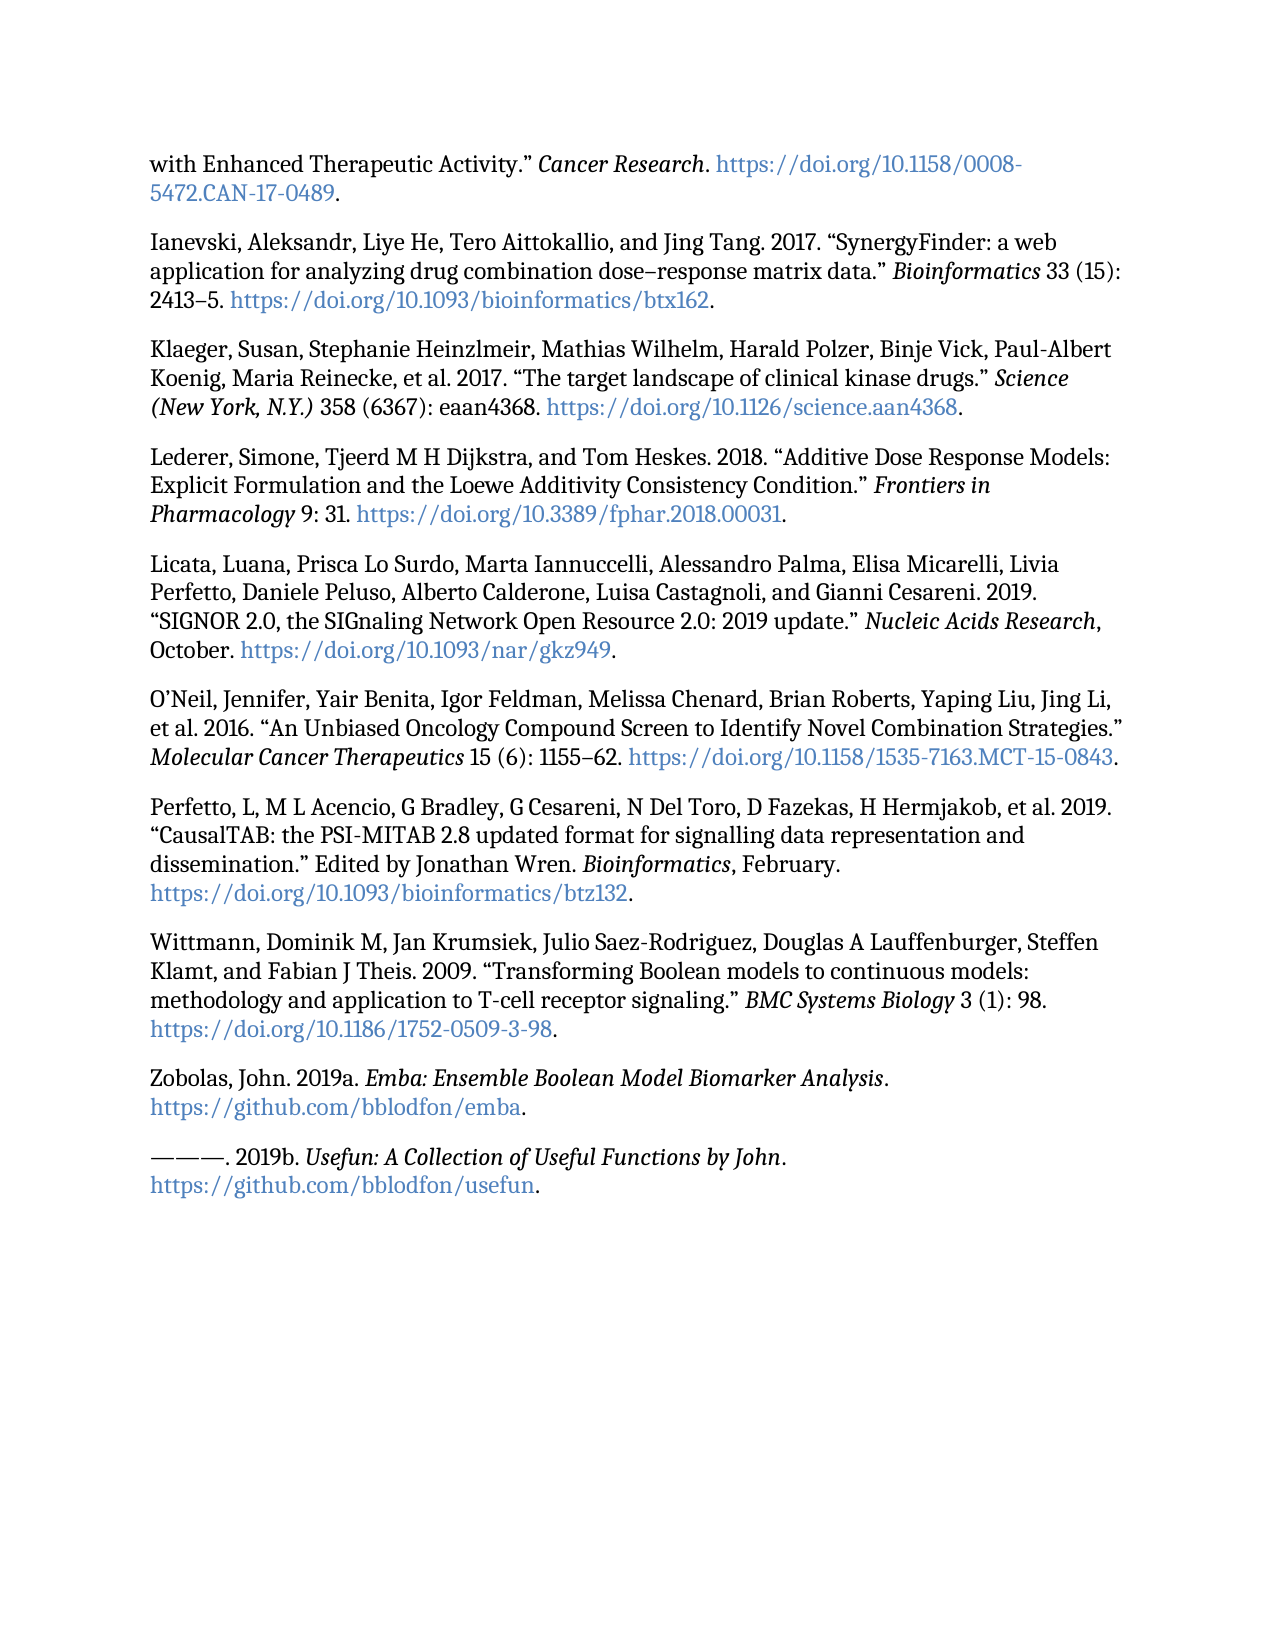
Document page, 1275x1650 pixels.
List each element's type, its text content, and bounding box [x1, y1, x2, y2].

text O’Neil, Jennifer, Yair Benita, Igor Feldman, Melissa Chenard, Brian Roberts, Yaping Liu, Jing Li, et al. 2016. “An Unbiased Oncology Compound Screen to Identify Novel Combination Strategies.” Molecular Cancer Therapeutics 15 (6): 1155–62. https://doi.org/10.1158/1535-7163.MCT-15-0843. [150, 685, 1125, 772]
text Perfetto, L, M L Acencio, G Bradley, G Cesareni, N Del Toro, D Fazekas, H Hermjakob, et al. 2019. “CausalTAB: the PSI-MITAB 2.8 updated format for signalling data representation and dissemination.” Edited by Jonathan Wren. Bioinformatics, February. https://doi.org/10.1093/bioinformatics/btz132. [150, 792, 1125, 907]
text Lederer, Simone, Tjeerd M H Dijkstra, and Tom Heskes. 2018. “Additive Dose Response Models: Explicit Formulation and the Loewe Additivity Consistency Condition.” Frontiers in Pharmacology 9: 31. https://doi.org/10.3389/fphar.2018.00031. [150, 442, 1125, 529]
text Ianevski, Aleksandr, Liye He, Tero Aittokallio, and Jing Tang. 2017. “SynergyFinder: a web application for analyzing drug combination dose–response matrix data.” Bioinformatics 33 (15): 2413–5. https://doi.org/10.1093/bioinformatics/btx162. [150, 228, 1125, 314]
text ———. 2019b. Usefun: A Collection of Useful Functions by John. https://github.com/bblodfon/usefun. [150, 1142, 1125, 1200]
text Klaeger, Susan, Stephanie Heinzlmeir, Mathias Wilhelm, Harald Polzer, Binje Vick, Paul-Albert Koenig, Maria Reinecke, et al. 2017. “The target landscape of clinical kinase drugs.” Science (New York, N.Y.) 358 (6367): eaan4368. https://doi.org/10.1126/science.aan4368. [150, 335, 1125, 422]
text Zobolas, John. 2019a. Emba: Ensemble Boolean Model Biomarker Analysis. https://github.com/bblodfon/emba. [150, 1064, 1125, 1122]
text Licata, Luana, Prisca Lo Surdo, Marta Iannuccelli, Alessandro Palma, Elisa Micarelli, Livia Perfetto, Daniele Peluso, Alberto Calderone, Luisa Castagnoli, and Gianni Cesareni. 2019. “SIGNOR 2.0, the SIGnaling Network Open Resource 2.0: 2019 update.” Nucleic Acids Research, October. https://doi.org/10.1093/nar/gkz949. [150, 549, 1125, 664]
text Wittmann, Dominik M, Jan Krumsiek, Julio Saez-Rodriguez, Douglas A Lauffenburger, Steffen Klamt, and Fabian J Theis. 2009. “Transforming Boolean models to continuous models: methodology and application to T-cell receptor signaling.” BMC Systems Biology 3 (1): 98. https://doi.org/10.1186/1752-0509-3-98. [150, 928, 1125, 1043]
